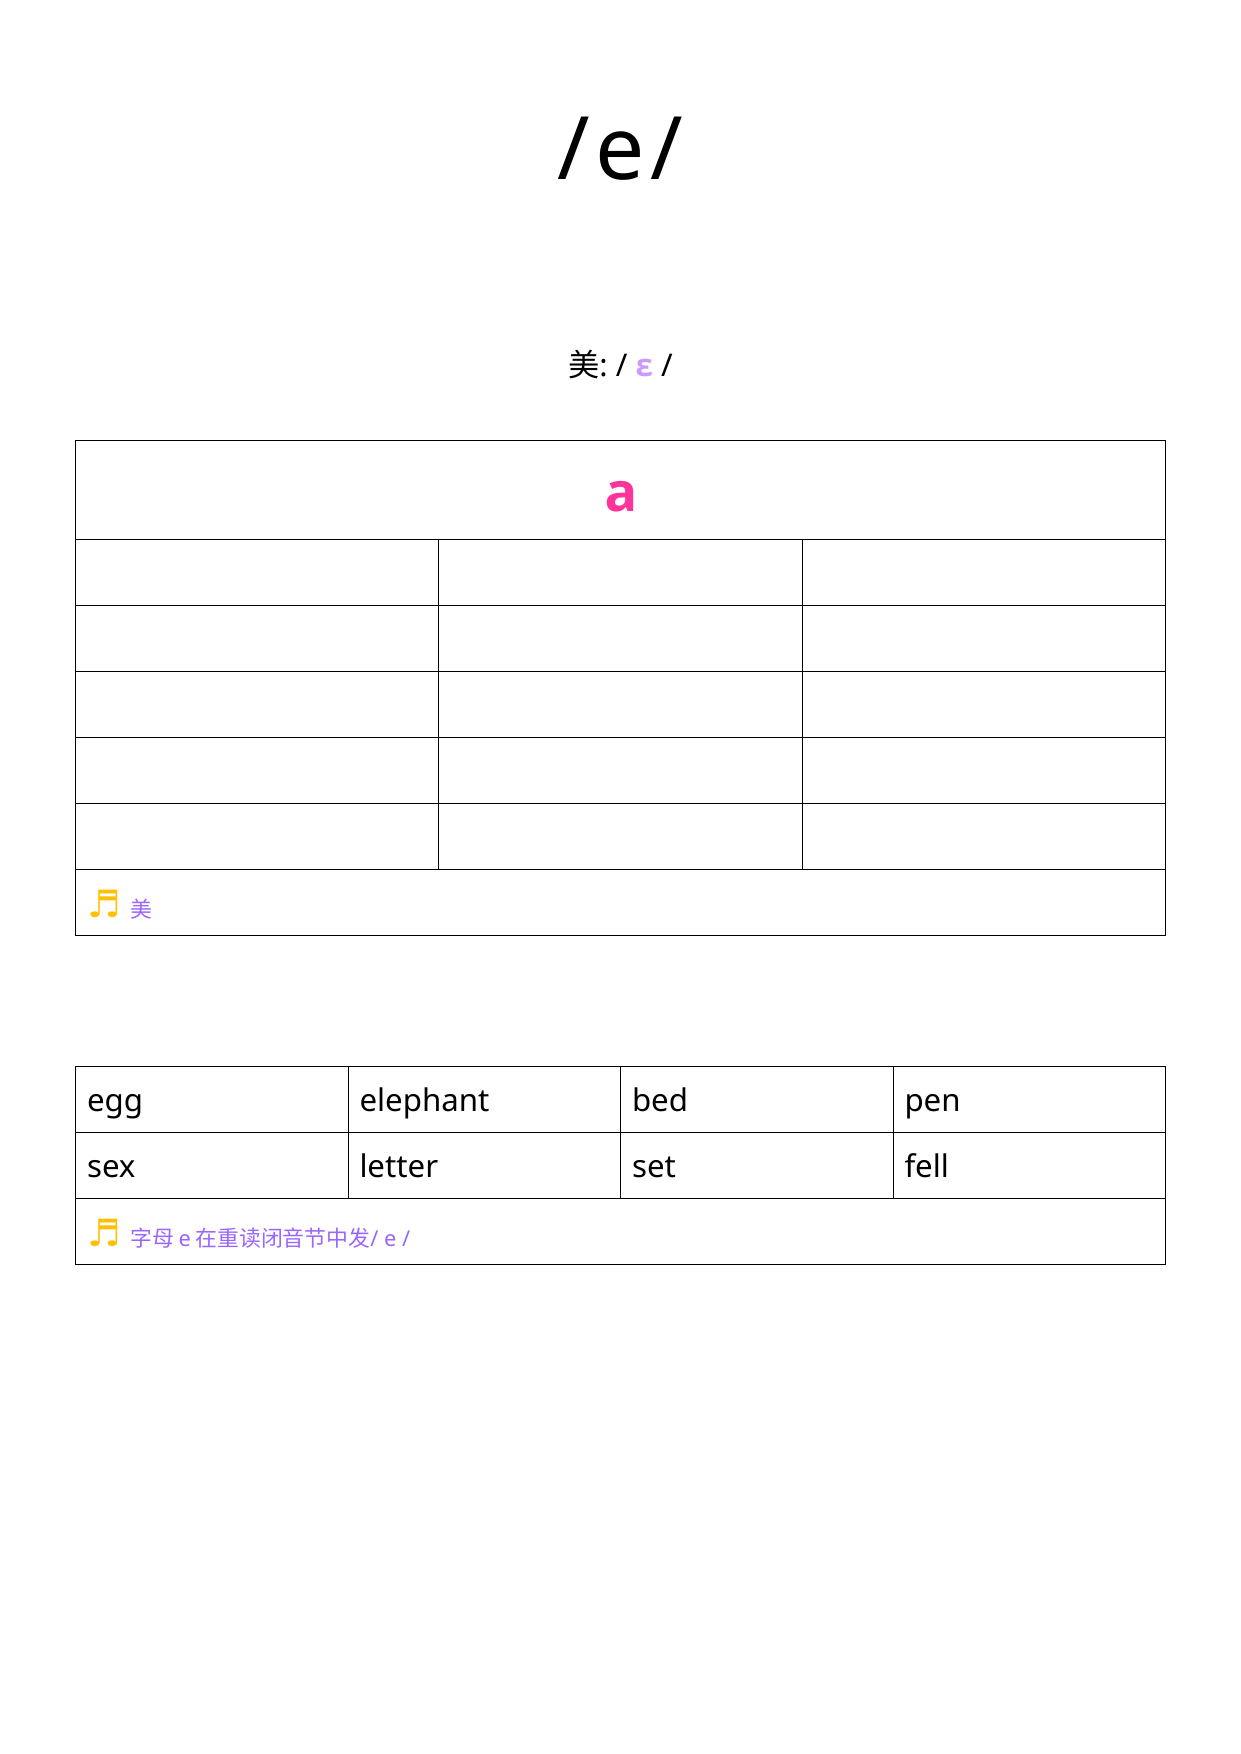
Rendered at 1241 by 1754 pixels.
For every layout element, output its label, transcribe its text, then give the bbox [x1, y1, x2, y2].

table_cell ♬ 美 [76, 870, 1165, 935]
table_cell [76, 804, 438, 869]
table_cell [76, 738, 438, 803]
table_header bed [621, 1067, 893, 1132]
table_cell ♬ 字母e在重读闭音节中发/ e / [76, 1199, 1165, 1264]
table_cell [439, 672, 802, 737]
table_cell [803, 738, 1165, 803]
table_cell fell [894, 1133, 1165, 1198]
table_cell [803, 606, 1165, 671]
table_cell set [621, 1133, 893, 1198]
text 美: / ɛ / [75, 330, 1165, 395]
table_cell [439, 804, 802, 869]
table_cell [76, 540, 438, 605]
table_cell [76, 606, 438, 671]
table_header egg [76, 1067, 348, 1132]
table_cell [803, 804, 1165, 869]
table_header a [76, 441, 1165, 539]
table_cell [803, 672, 1165, 737]
table_cell [439, 540, 802, 605]
table_cell letter [349, 1133, 620, 1198]
table_header elephant [349, 1067, 620, 1132]
table_cell sex [76, 1133, 348, 1198]
text / e / [75, 81, 1165, 211]
table_cell [76, 672, 438, 737]
table_cell [803, 540, 1165, 605]
table_cell [439, 738, 802, 803]
table_cell [439, 606, 802, 671]
table_header pen [894, 1067, 1165, 1132]
